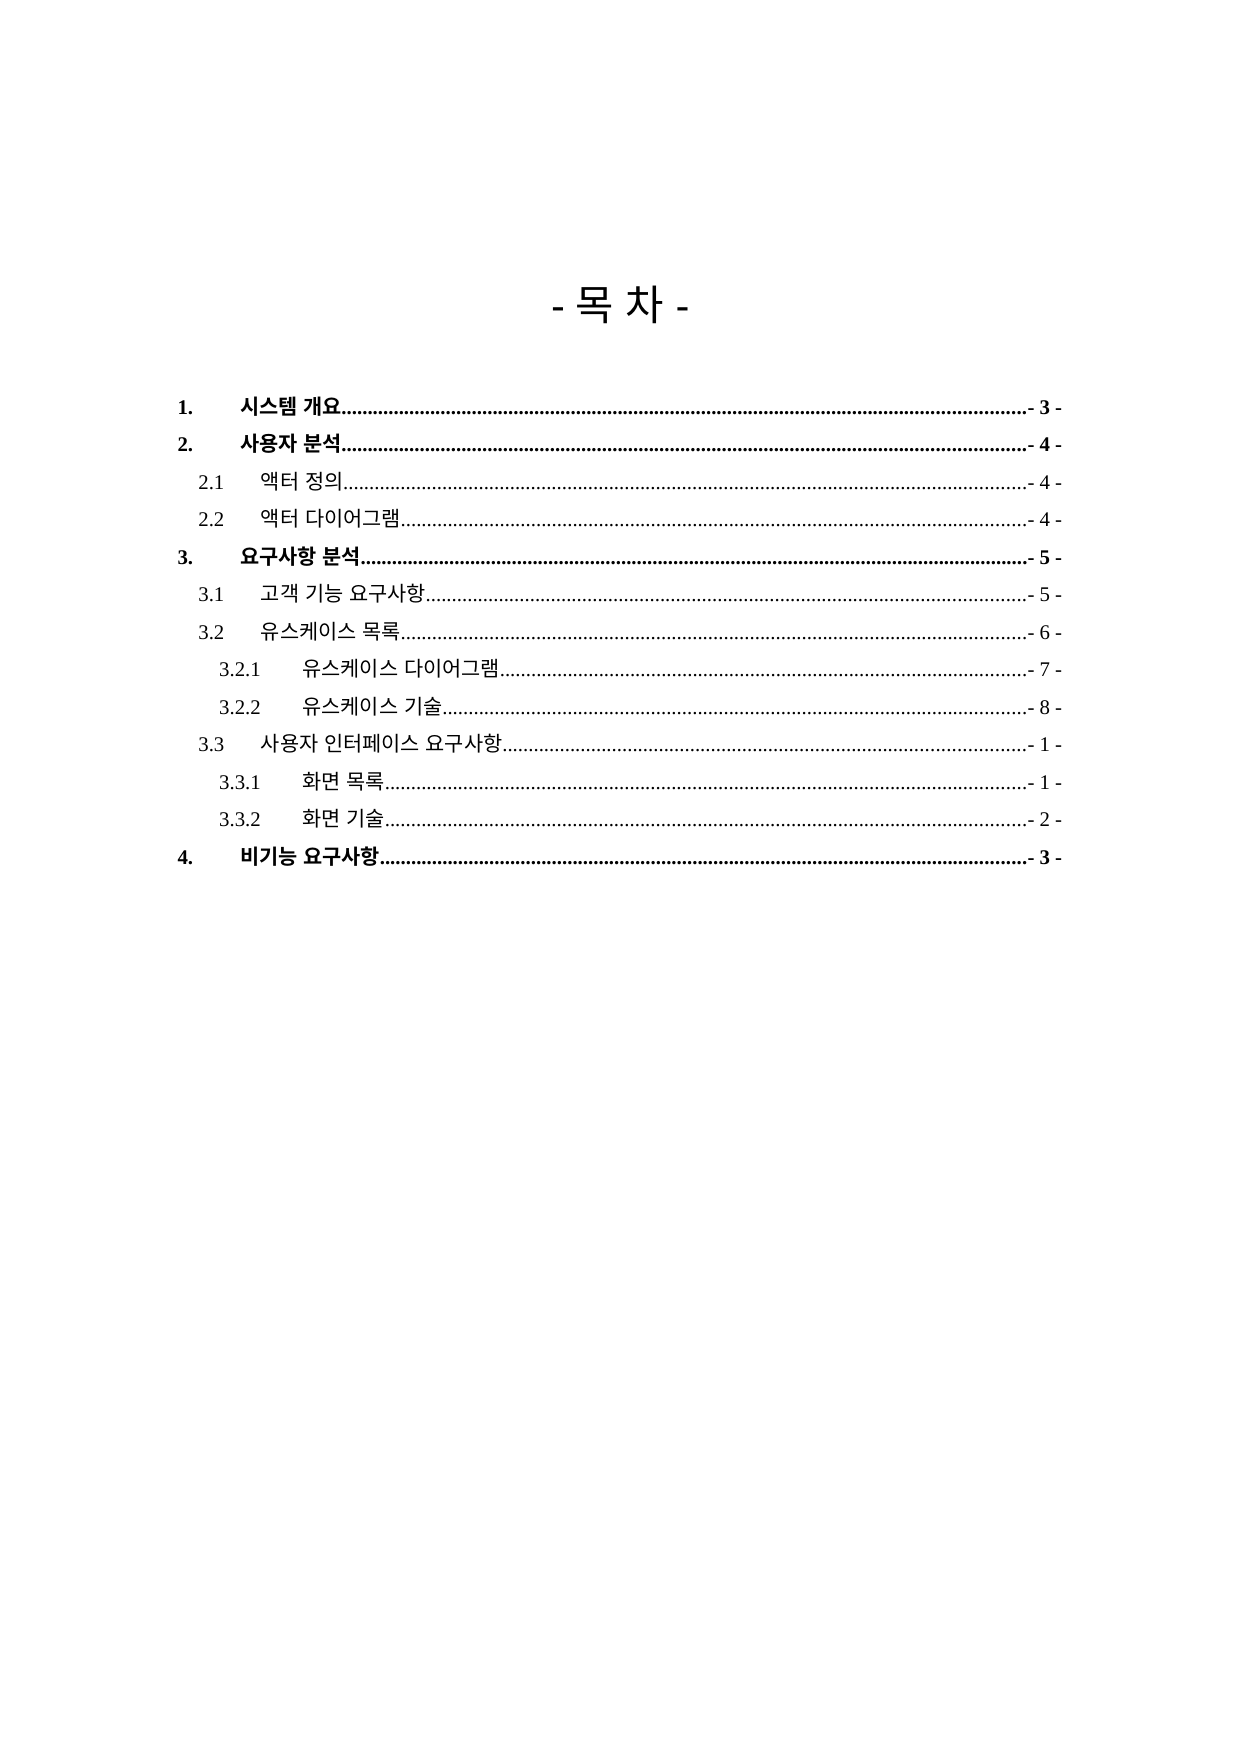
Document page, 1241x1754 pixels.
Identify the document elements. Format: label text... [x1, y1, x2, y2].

text 3.3.1 화면 목록 - 1 - [219, 761, 1063, 799]
text 2.1 액터 정의 - 4 - [198, 461, 1063, 499]
text 3.2 유스케이스 목록 - 6 - [198, 611, 1063, 649]
text 3.1 고객 기능 요구사항 - 5 - [198, 574, 1063, 611]
text 3.2.2 유스케이스 기술 - 8 - [219, 686, 1063, 724]
text 2. 사용자 분석 - 4 - [177, 424, 1063, 461]
text 2.2 액터 다이어그램 - 4 - [198, 499, 1063, 536]
text 4. 비기능 요구사항 - 3 - [177, 836, 1063, 874]
text 1. 시스템 개요 - 3 - [177, 386, 1063, 424]
text 3.3.2 화면 기술 - 2 - [219, 799, 1063, 836]
text - 목 차 - [177, 265, 1063, 340]
text 3.3 사용자 인터페이스 요구사항 - 1 - [198, 724, 1063, 761]
text 3.2.1 유스케이스 다이어그램 - 7 - [219, 649, 1063, 686]
text 3. 요구사항 분석 - 5 - [177, 536, 1063, 574]
